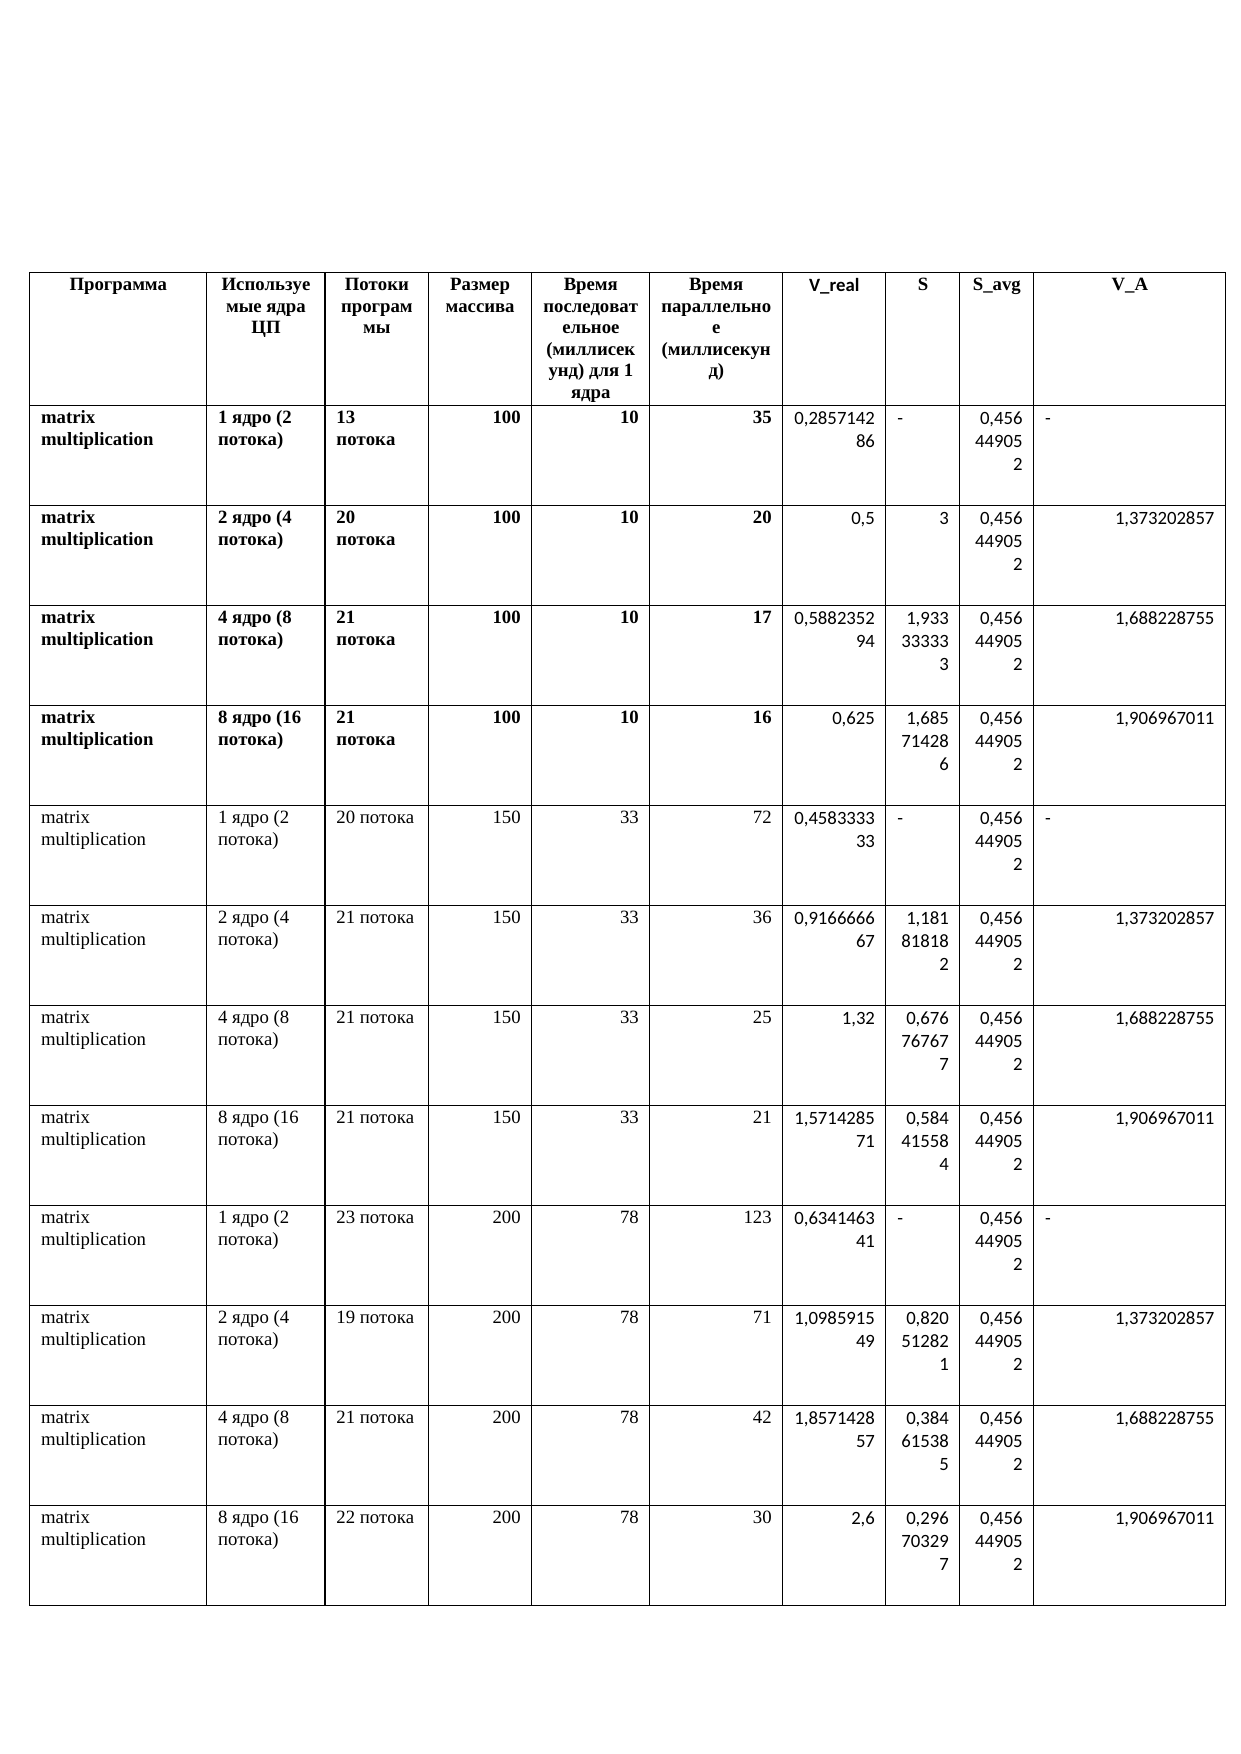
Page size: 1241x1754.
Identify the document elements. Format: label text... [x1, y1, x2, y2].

table_cell 1,688228755 [1034, 1006, 1225, 1105]
table_header V_A [1034, 273, 1225, 405]
table_cell 0,456449052 [960, 906, 1033, 1005]
table_cell 22 потока [326, 1506, 428, 1605]
table_cell 4 ядро (8 потока) [207, 1406, 324, 1505]
table_cell matrix multiplication [30, 406, 206, 505]
table_cell 0,456449052 [960, 1206, 1033, 1305]
table_header S [886, 273, 959, 405]
table_cell 21 потока [326, 1406, 428, 1505]
table_cell 1,906967011 [1034, 1106, 1225, 1205]
table_cell 1,373202857 [1034, 906, 1225, 1005]
table_header Размер массива [429, 273, 531, 405]
table_cell 10 [532, 506, 649, 605]
table_cell 100 [429, 506, 531, 605]
table_cell 20 потока [326, 806, 428, 905]
table_cell 1,688228755 [1034, 1406, 1225, 1505]
table_cell 2 ядро (4 потока) [207, 1306, 324, 1405]
table_cell 71 [650, 1306, 782, 1405]
table_cell 78 [532, 1506, 649, 1605]
table_cell 1,32 [783, 1006, 885, 1105]
table_cell 100 [429, 406, 531, 505]
table_cell 0,588235294 [783, 606, 885, 705]
table_cell 1 ядро (2 потока) [207, 1206, 324, 1305]
table_header S_avg [960, 273, 1033, 405]
table_cell 150 [429, 1006, 531, 1105]
table_cell 0,456449052 [960, 606, 1033, 705]
table_cell matrix multiplication [30, 1106, 206, 1205]
table_cell 0,5 [783, 506, 885, 605]
table_cell matrix multiplication [30, 1006, 206, 1105]
table_cell 10 [532, 706, 649, 805]
table_cell 23 потока [326, 1206, 428, 1305]
table_cell 200 [429, 1206, 531, 1305]
table_cell 0,296703297 [886, 1506, 959, 1605]
table_cell 0,456449052 [960, 506, 1033, 605]
table_cell 42 [650, 1406, 782, 1505]
table_cell 100 [429, 706, 531, 805]
table_cell matrix multiplication [30, 1206, 206, 1305]
table_cell 35 [650, 406, 782, 505]
table_cell 0,456449052 [960, 1306, 1033, 1405]
table_cell 1,685714286 [886, 706, 959, 805]
table_cell 0,820512821 [886, 1306, 959, 1405]
table_cell matrix multiplication [30, 606, 206, 705]
table_cell 1,181818182 [886, 906, 959, 1005]
table_cell matrix multiplication [30, 906, 206, 1005]
table_cell matrix multiplication [30, 506, 206, 605]
table_cell 8 ядро (16 потока) [207, 706, 324, 805]
table_cell 2 ядро (4 потока) [207, 906, 324, 1005]
table_cell 123 [650, 1206, 782, 1305]
table_cell 1,857142857 [783, 1406, 885, 1505]
table_header Используемые ядра ЦП [207, 273, 324, 405]
table_cell 4 ядро (8 потока) [207, 1006, 324, 1105]
table_cell 20 потока [326, 506, 428, 605]
table_cell 3 [886, 506, 959, 605]
table_cell 21 [650, 1106, 782, 1205]
table_cell 33 [532, 906, 649, 1005]
table_cell 78 [532, 1406, 649, 1505]
table_cell 0,634146341 [783, 1206, 885, 1305]
table_cell 0,458333333 [783, 806, 885, 905]
table_cell 1,098591549 [783, 1306, 885, 1405]
table_cell 19 потока [326, 1306, 428, 1405]
table_cell 0,456449052 [960, 1406, 1033, 1505]
table_cell 200 [429, 1506, 531, 1605]
table_cell 1,373202857 [1034, 1306, 1225, 1405]
table_cell 1 ядро (2 потока) [207, 406, 324, 505]
table_cell 8 ядро (16 потока) [207, 1506, 324, 1605]
table_cell 10 [532, 406, 649, 505]
table_cell 0,456449052 [960, 1106, 1033, 1205]
table_cell 100 [429, 606, 531, 705]
table_cell 25 [650, 1006, 782, 1105]
table_cell 0,676767677 [886, 1006, 959, 1105]
table_cell 21 потока [326, 1106, 428, 1205]
table_cell 30 [650, 1506, 782, 1605]
table_cell 4 ядро (8 потока) [207, 606, 324, 705]
table_cell 36 [650, 906, 782, 1005]
table_cell 21 потока [326, 1006, 428, 1105]
table_cell 200 [429, 1406, 531, 1505]
table_cell matrix multiplication [30, 1406, 206, 1505]
table_header Потоки программы [326, 273, 428, 405]
table_cell 2,6 [783, 1506, 885, 1605]
table_cell 78 [532, 1306, 649, 1405]
table_cell 33 [532, 806, 649, 905]
table_cell 0,625 [783, 706, 885, 805]
table_cell 0,285714286 [783, 406, 885, 505]
table_cell 0,384615385 [886, 1406, 959, 1505]
table_cell 1,906967011 [1034, 1506, 1225, 1605]
table_cell 150 [429, 806, 531, 905]
table_cell matrix multiplication [30, 706, 206, 805]
table_cell 21 потока [326, 906, 428, 1005]
table_cell - [886, 406, 959, 505]
table_cell - [886, 806, 959, 905]
table_cell 78 [532, 1206, 649, 1305]
table_cell 8 ядро (16 потока) [207, 1106, 324, 1205]
table_cell 0,456449052 [960, 1006, 1033, 1105]
table_cell 0,456449052 [960, 806, 1033, 905]
table_header Время последовательное (миллисекунд) для 1 ядра [532, 273, 649, 405]
table_cell 0,916666667 [783, 906, 885, 1005]
table_cell 150 [429, 906, 531, 1005]
table_cell - [1034, 1206, 1225, 1305]
table_cell 10 [532, 606, 649, 705]
table_cell 0,456449052 [960, 406, 1033, 505]
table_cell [30, 1506, 206, 1605]
table_cell - [1034, 406, 1225, 505]
table_cell 0,584415584 [886, 1106, 959, 1205]
table_cell 1,373202857 [1034, 506, 1225, 605]
table_cell 17 [650, 606, 782, 705]
table_cell 21 потока [326, 606, 428, 705]
table_cell 21 потока [326, 706, 428, 805]
table_cell 16 [650, 706, 782, 805]
table_cell 0,456449052 [960, 1506, 1033, 1605]
table_cell 33 [532, 1106, 649, 1205]
table_cell - [1034, 806, 1225, 905]
table_cell 1,688228755 [1034, 606, 1225, 705]
table_cell 200 [429, 1306, 531, 1405]
table_cell - [886, 1206, 959, 1305]
table_header Программа [30, 273, 206, 405]
table_cell 33 [532, 1006, 649, 1105]
table_cell matrix multiplication [30, 1306, 206, 1405]
table_header V_real [783, 273, 885, 405]
table_cell 1,906967011 [1034, 706, 1225, 805]
table_cell 0,456449052 [960, 706, 1033, 805]
table_cell matrix multiplication [30, 806, 206, 905]
table_cell 1,571428571 [783, 1106, 885, 1205]
table_cell 2 ядро (4 потока) [207, 506, 324, 605]
table_cell 1 ядро (2 потока) [207, 806, 324, 905]
table_cell 13 потока [326, 406, 428, 505]
table_cell 150 [429, 1106, 531, 1205]
table_header Время параллельное (миллисекунд) [650, 273, 782, 405]
table_cell 72 [650, 806, 782, 905]
table_cell 1,933333333 [886, 606, 959, 705]
table_cell 20 [650, 506, 782, 605]
